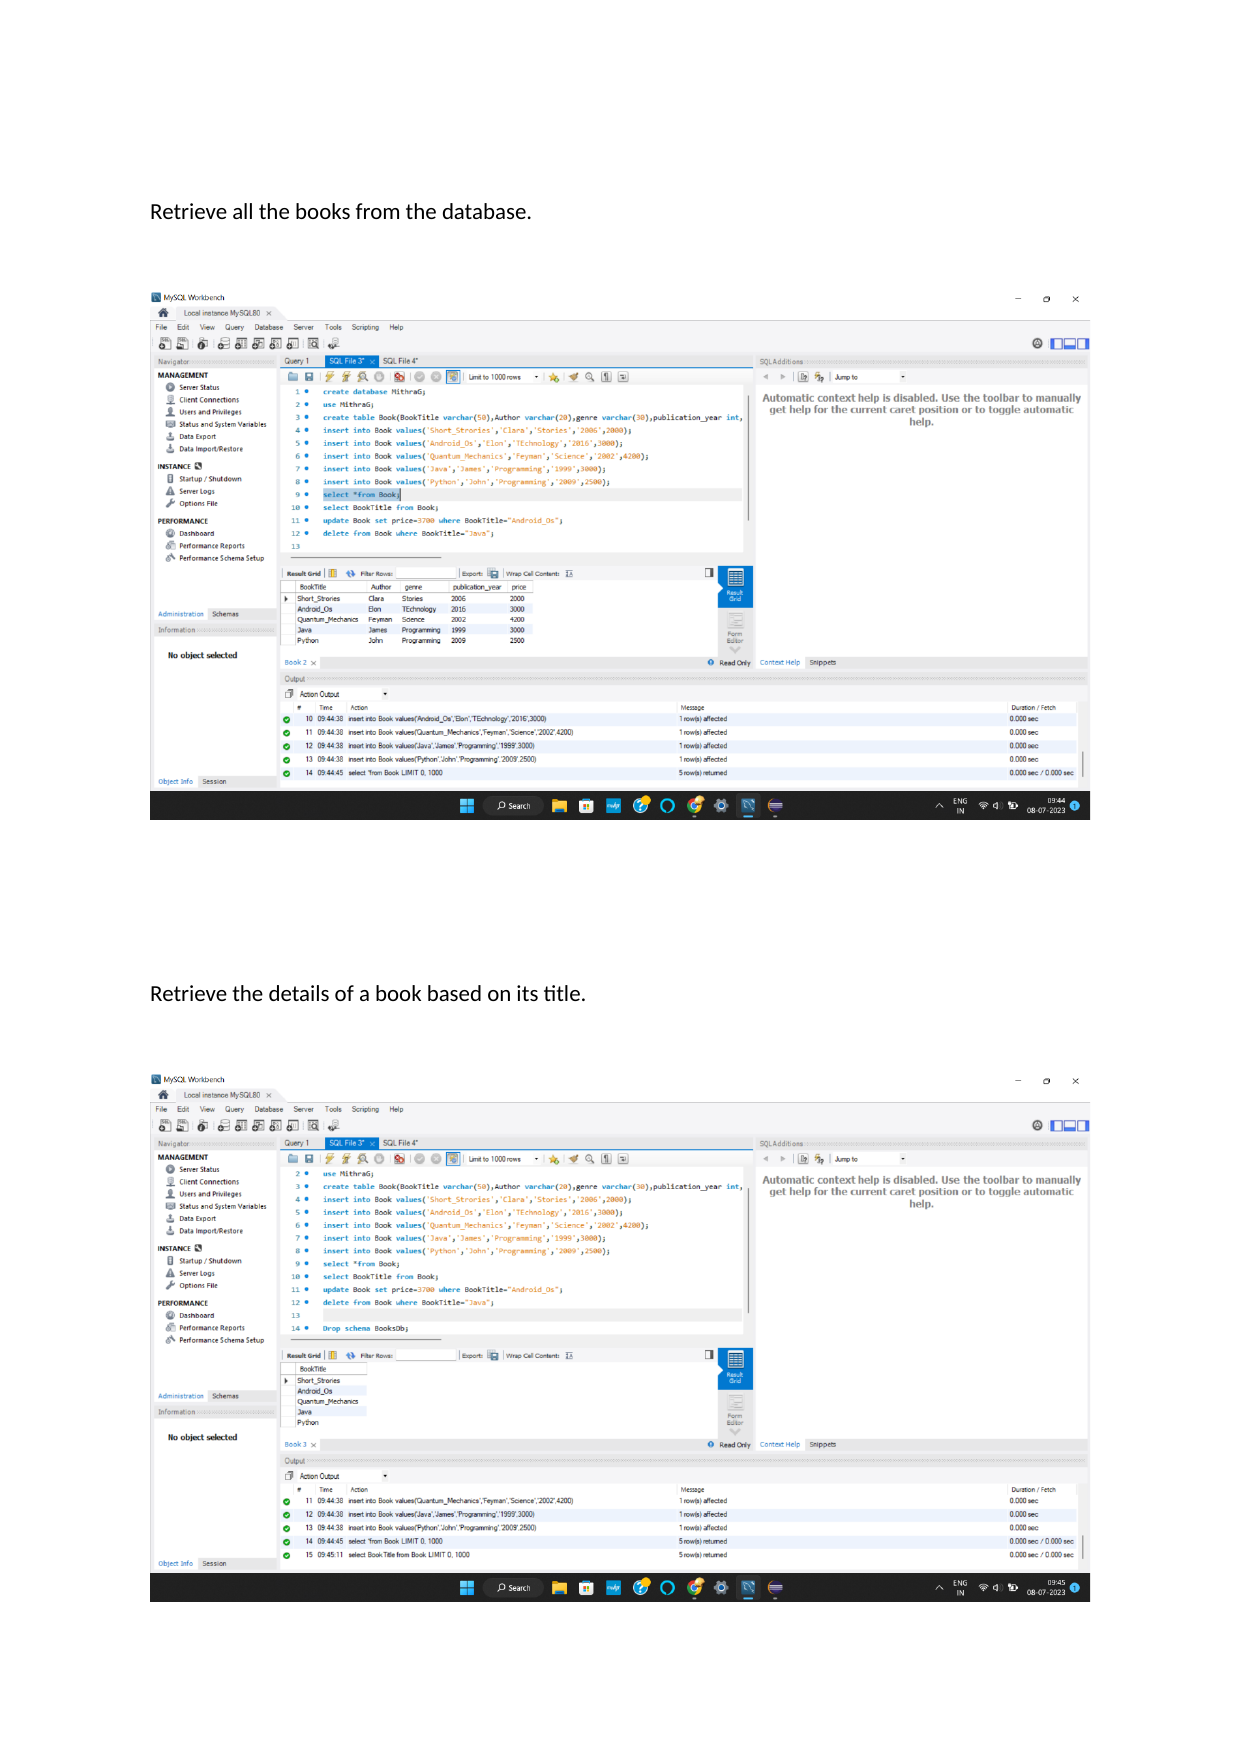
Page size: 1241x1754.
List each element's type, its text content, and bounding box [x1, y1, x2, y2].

text Retrieve the details of a book based on its title. [150, 979, 1090, 1007]
picture [150, 1072, 1091, 1602]
picture [150, 290, 1091, 820]
text Retrieve all the books from the database. [150, 197, 1090, 225]
